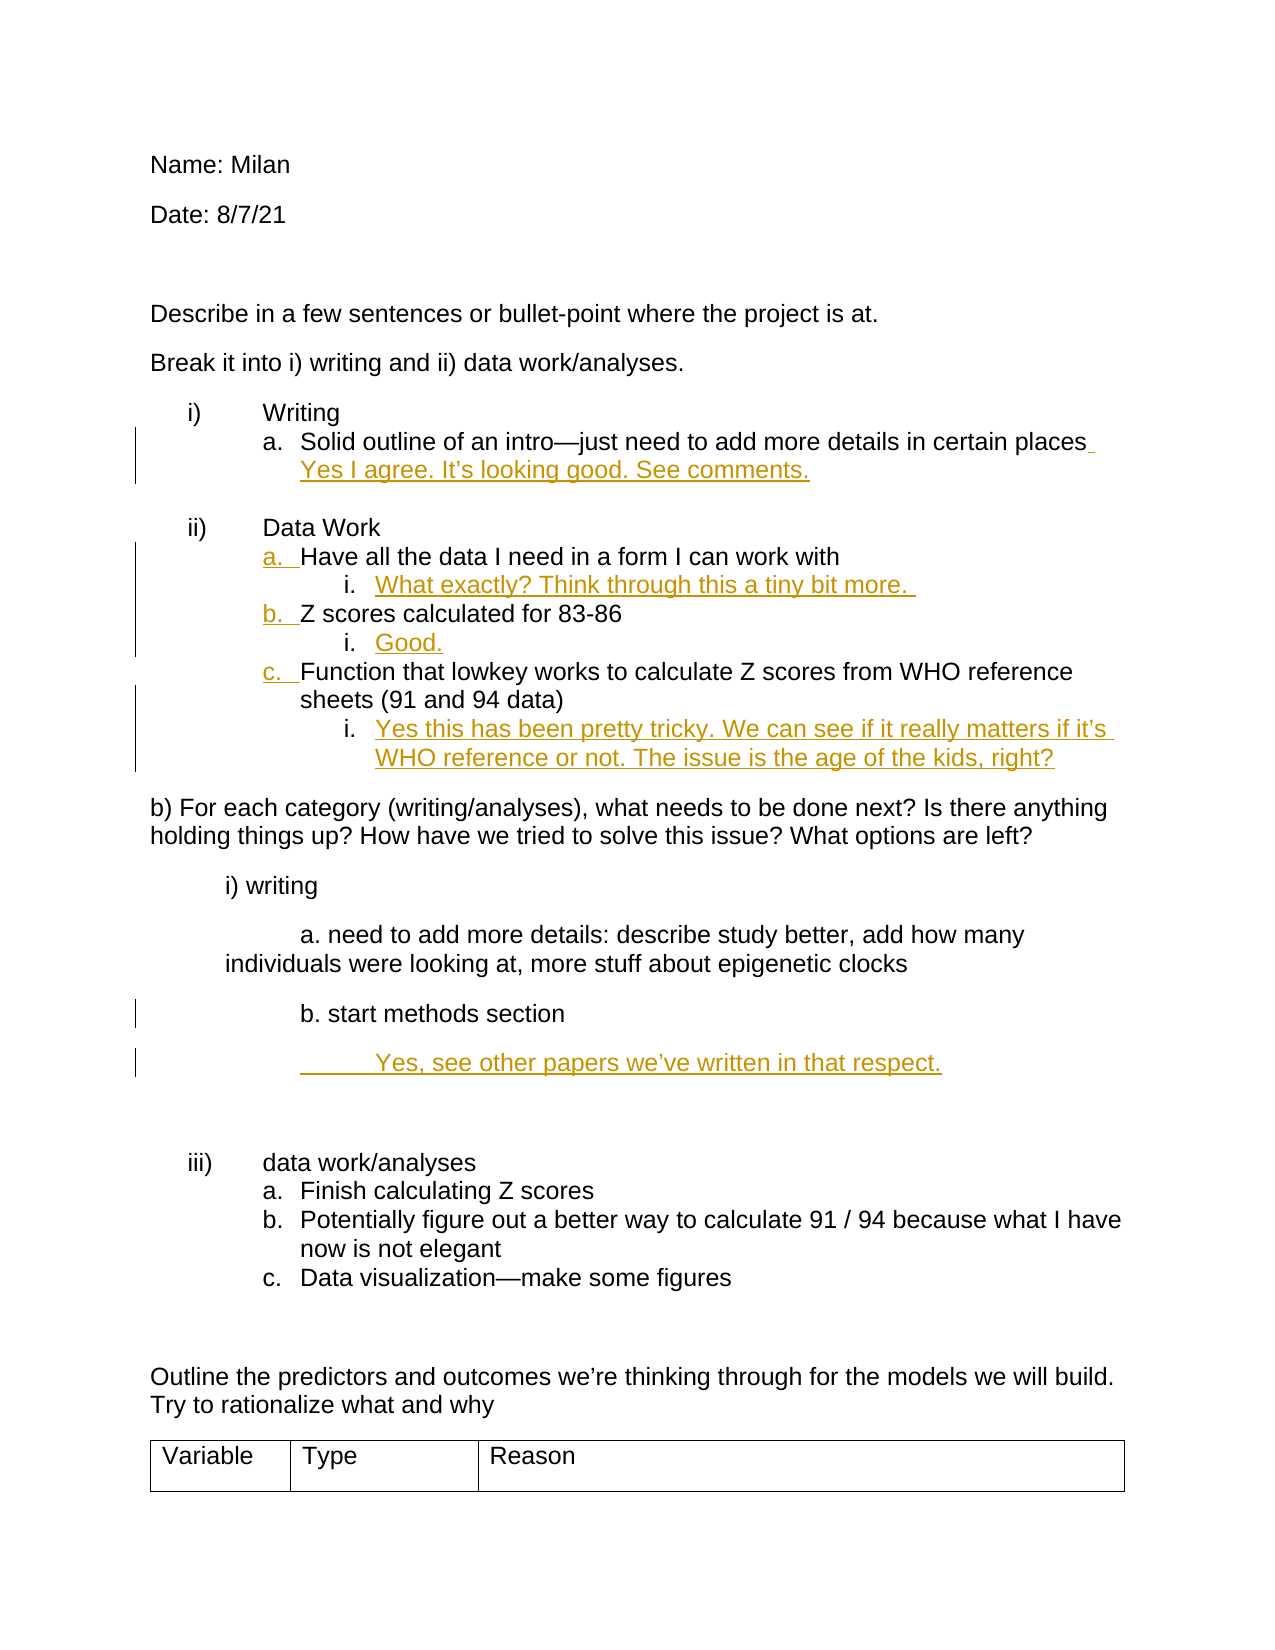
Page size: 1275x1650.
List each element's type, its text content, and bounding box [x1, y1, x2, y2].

text Break it into i) writing and ii) data work/analyses. [150, 348, 1125, 377]
table_header Type [291, 1441, 478, 1491]
list Solid outline of an intro—just need to add more details in certain places [262, 427, 1125, 484]
list Function that lowkey works to calculate Z scores from WHO reference sheets (91 and 94 data) [262, 657, 1125, 714]
list Potentially figure out a better way to calculate 91 / 94 because what I have now is not elegant [262, 1205, 1125, 1262]
text Describe in a few sentences or bullet-point where the project is at. [150, 299, 1125, 327]
text a. need to add more details: describe study better, add how many individuals were looking at, more stuff about epigenetic clocks [225, 920, 1125, 978]
list Have all the data I need in a form I can work with [262, 542, 1125, 570]
table_header Reason [479, 1441, 1124, 1491]
list data work/analyses [187, 1147, 1125, 1176]
text Outline the predictors and outcomes we’re thinking through for the models we will build. Try to rationalize what and why [150, 1362, 1125, 1419]
text b. start methods section [225, 999, 1125, 1027]
list Writing [187, 398, 1125, 427]
table_header Variable [151, 1441, 290, 1491]
text Date: 8/7/21 [150, 199, 1125, 228]
text Name: Milan [150, 150, 1125, 179]
list Data Work [187, 513, 1125, 542]
list Finish calculating Z scores [262, 1176, 1125, 1205]
text i) writing [225, 871, 1125, 899]
list Data visualization—make some figures [262, 1262, 1125, 1291]
text b) For each category (writing/analyses), what needs to be done next? Is there anything holding things up? How have we tried to solve this issue? What options are left? [150, 792, 1125, 850]
list Z scores calculated for 83-86 [262, 599, 1125, 628]
